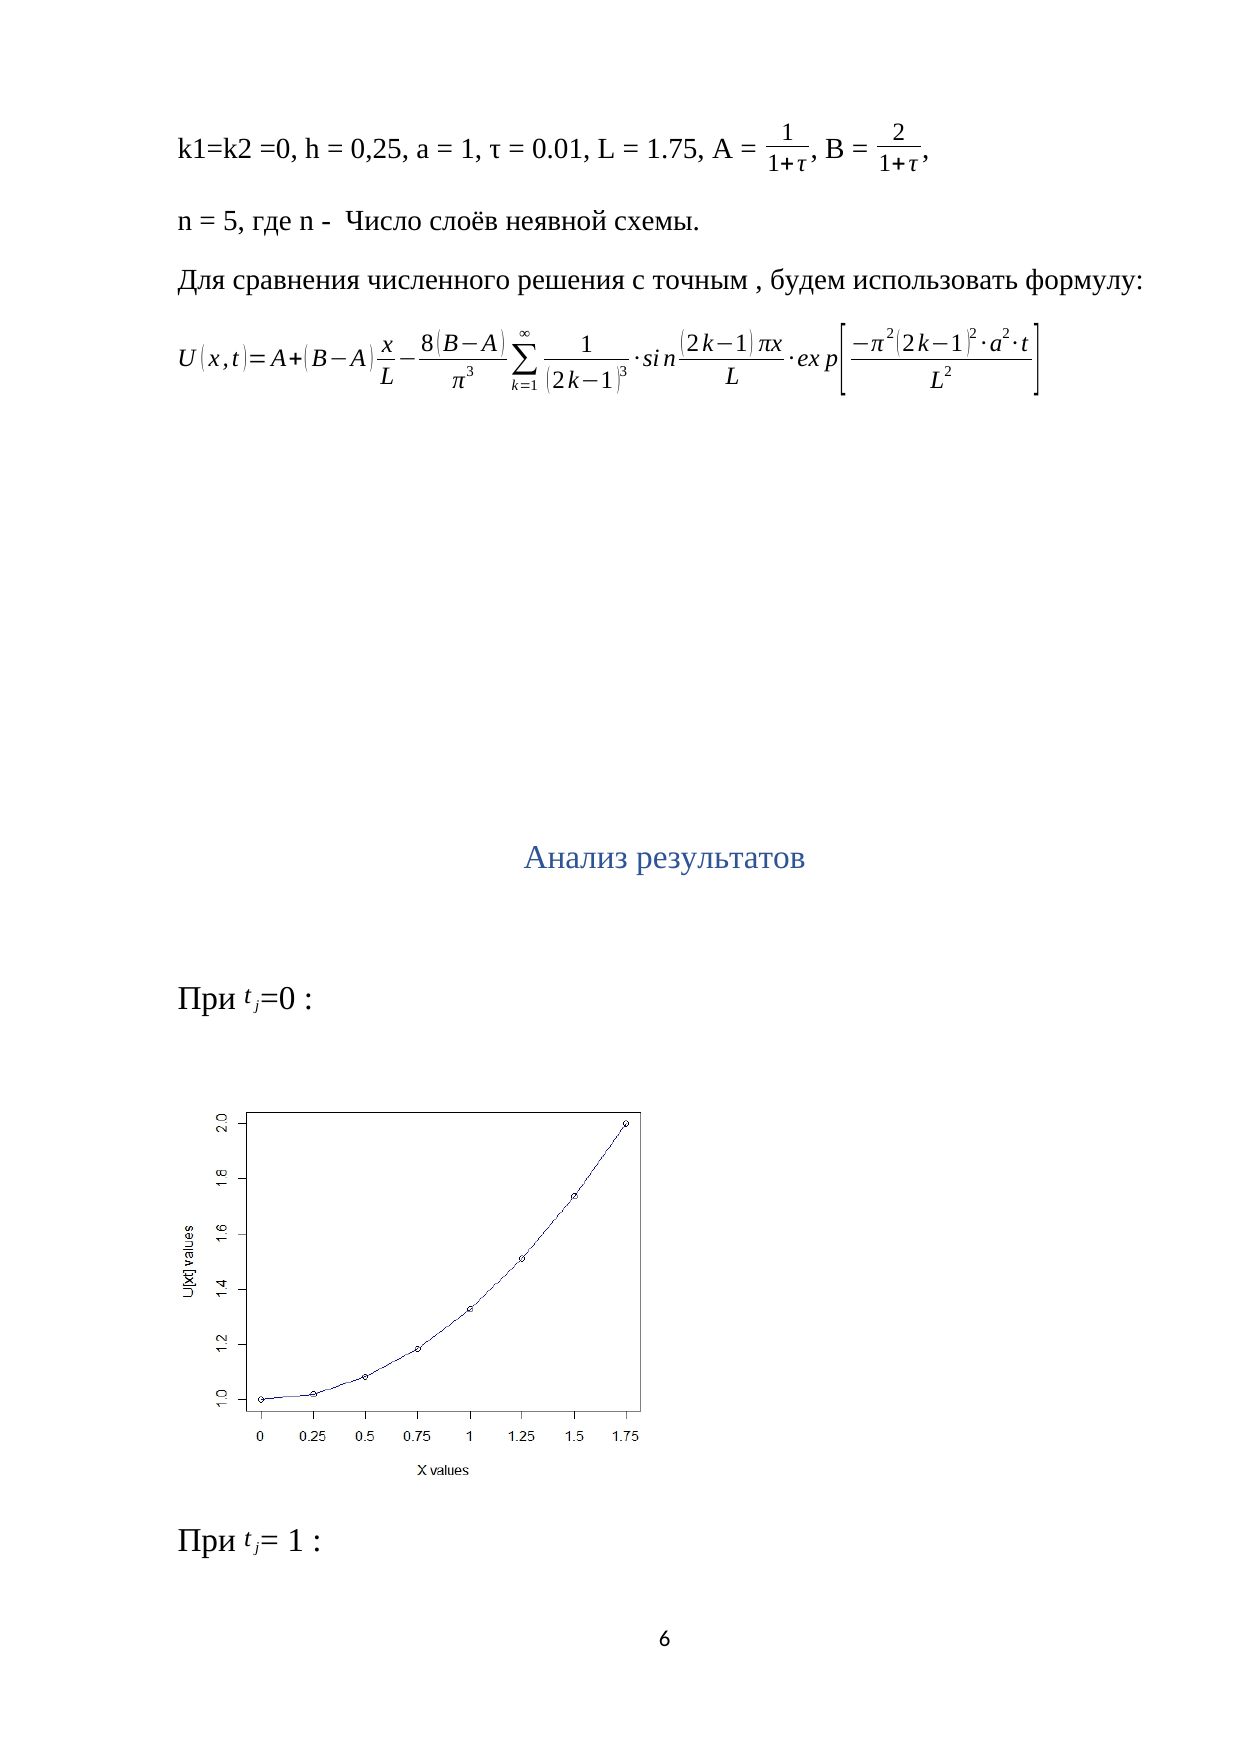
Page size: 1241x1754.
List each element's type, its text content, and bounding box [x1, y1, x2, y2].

picture [177, 1043, 676, 1496]
text Для сравнения численного решения с точным , будем использовать формулу: [177, 262, 1152, 296]
subtitle Анализ результатов [177, 837, 1152, 876]
text При = 1 : [177, 1521, 1152, 1559]
text При =0 : [177, 979, 1152, 1017]
text n = 5, где n - Число слоёв неявной схемы. [177, 203, 1152, 236]
text k1=k2 =0, h = 0,25, a = 1, τ = 0.01, L = 1.75, A = , B = , [177, 118, 1152, 177]
